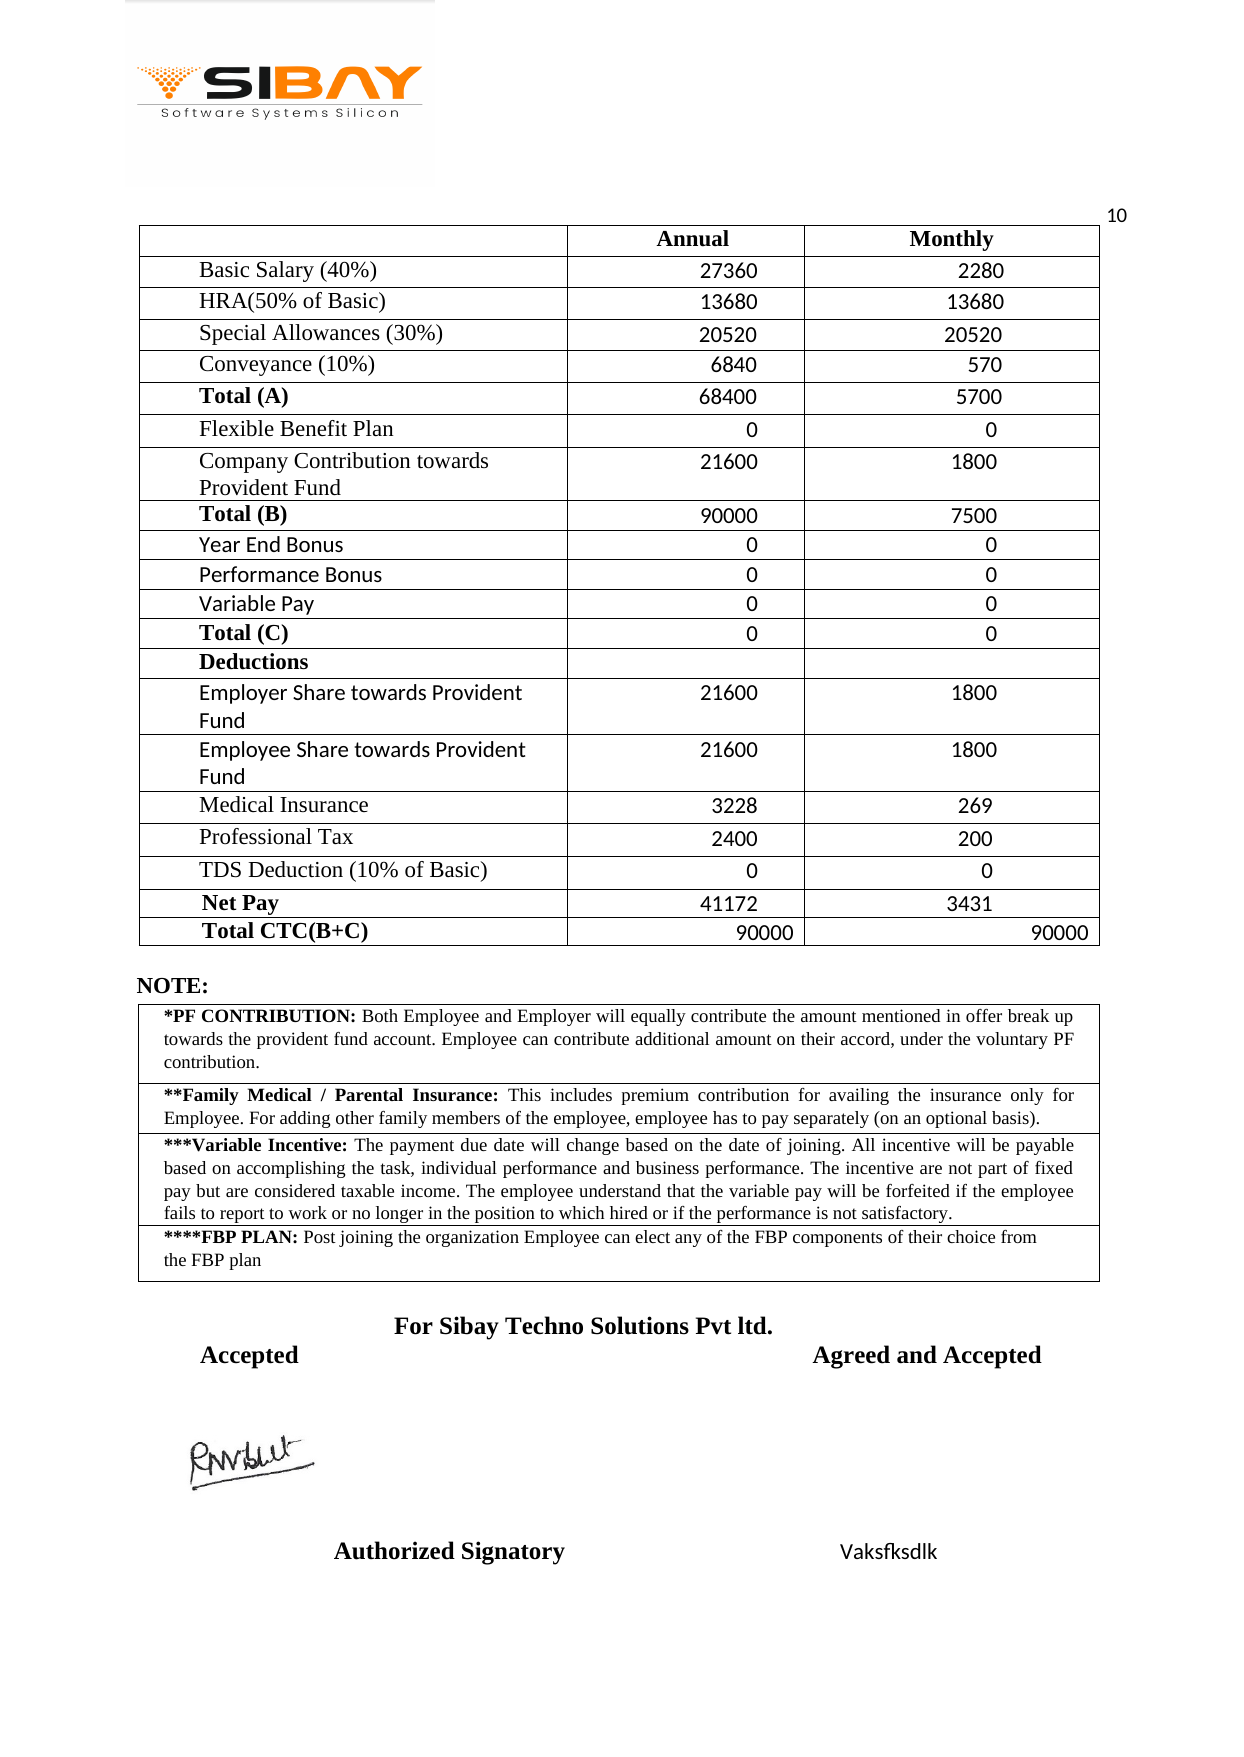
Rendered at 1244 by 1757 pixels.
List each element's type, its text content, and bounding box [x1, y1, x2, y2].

text Authorized Signatory Vaksfksdlk [125, 1536, 1127, 1566]
table_header *PF CONTRIBUTION: Both Employee and Employer will equally contribute the amount mentioned in offer break up towards the provident fund account. Employee can contribute additional amount on their accord, under the voluntary PF contribution. [139, 1005, 1099, 1083]
table_cell 1800 [805, 735, 1099, 791]
table_cell HRA(50% of Basic) [140, 288, 567, 319]
table_cell 68400 [568, 383, 804, 414]
table_cell 90000 [568, 501, 804, 529]
table_cell 20520 [805, 320, 1099, 349]
table_cell Net Pay [140, 890, 567, 917]
subtitle For Sibay Techno Solutions Pvt ltd. [356, 1311, 882, 1339]
table_cell 6840 [568, 351, 804, 382]
table_cell 1800 [805, 448, 1099, 500]
table_cell 269 [805, 792, 1099, 823]
picture [125, 1397, 358, 1537]
table_cell Deductions [140, 649, 567, 677]
table_cell Employee Share towards Provident Fund [140, 735, 567, 791]
table_cell 0 [805, 560, 1099, 589]
table_cell ****FBP PLAN: Post joining the organization Employee can elect any of the FBP components of their choice from the FBP plan [139, 1226, 1099, 1281]
table_cell 0 [805, 619, 1099, 648]
table_cell [805, 649, 1099, 677]
table_cell Medical Insurance [140, 792, 567, 823]
table_cell Flexible Benefit Plan [140, 415, 567, 447]
table_cell 5700 [805, 383, 1099, 414]
table_cell [140, 226, 567, 256]
table_cell 7500 [805, 501, 1099, 529]
table_cell Monthly [805, 226, 1099, 256]
table_cell Employer Share towards Provident Fund [140, 679, 567, 734]
table_cell 0 [805, 857, 1099, 888]
table_cell 21600 [568, 735, 804, 791]
table_cell Conveyance (10%) [140, 351, 567, 382]
table_cell 0 [805, 531, 1099, 559]
table_cell 2400 [568, 824, 804, 856]
table_cell 21600 [568, 448, 804, 500]
table_cell 0 [568, 415, 804, 447]
table_cell Year End Bonus [140, 531, 567, 559]
text NOTE: [136, 972, 1127, 998]
subtitle Accepted Agreed and Accepted [125, 1340, 1094, 1368]
table_cell 0 [568, 857, 804, 888]
table_cell Variable Pay [140, 590, 567, 618]
table_cell [568, 649, 804, 677]
table_cell 1800 [805, 679, 1099, 734]
table_cell TDS Deduction (10% of Basic) [140, 857, 567, 888]
picture [125, 0, 435, 187]
table_cell Total (C) [140, 619, 567, 648]
table_cell **Family Medical / Parental Insurance: This includes premium contribution for availing the insurance only for Employee. For adding other family members of the employee, employee has to pay separately (on an optional basis). [139, 1084, 1099, 1133]
table_cell 3228 [568, 792, 804, 823]
table_cell 200 [805, 824, 1099, 856]
table_cell 90000 [568, 918, 804, 945]
table_cell Basic Salary (40%) [140, 257, 567, 287]
table_cell 3431 [805, 890, 1099, 917]
table_cell 13680 [805, 288, 1099, 319]
table_cell 21600 [568, 679, 804, 734]
table_cell 0 [568, 531, 804, 559]
table_cell 90000 [805, 918, 1099, 945]
table_cell Performance Bonus [140, 560, 567, 589]
table_cell Special Allowances (30%) [140, 320, 567, 349]
table_cell 41172 [568, 890, 804, 917]
table_cell 13680 [568, 288, 804, 319]
table_cell 2280 [805, 257, 1099, 287]
table_cell Professional Tax [140, 824, 567, 856]
table_cell 0 [805, 590, 1099, 618]
table_cell 0 [568, 590, 804, 618]
table_cell 570 [805, 351, 1099, 382]
table_cell 0 [568, 619, 804, 648]
table_cell Annual [568, 226, 804, 256]
table_cell ***Variable Incentive: The payment due date will change based on the date of joining. All incentive will be payable based on accomplishing the task, individual performance and business performance. The incentive are not part of fixed pay but are considered taxable income. The employee understand that the variable pay will be forfeited if the employee fails to report to work or no longer in the position to which hired or if the performance is not satisfactory. [139, 1134, 1099, 1225]
table_cell Total (A) [140, 383, 567, 414]
table_cell Total CTC(B+C) [140, 918, 567, 945]
table_cell 0 [568, 560, 804, 589]
table_cell Total (B) [140, 501, 567, 529]
table_cell 20520 [568, 320, 804, 349]
table_cell 0 [805, 415, 1099, 447]
table_cell Company Contribution towards Provident Fund [140, 448, 567, 500]
table_cell 27360 [568, 257, 804, 287]
